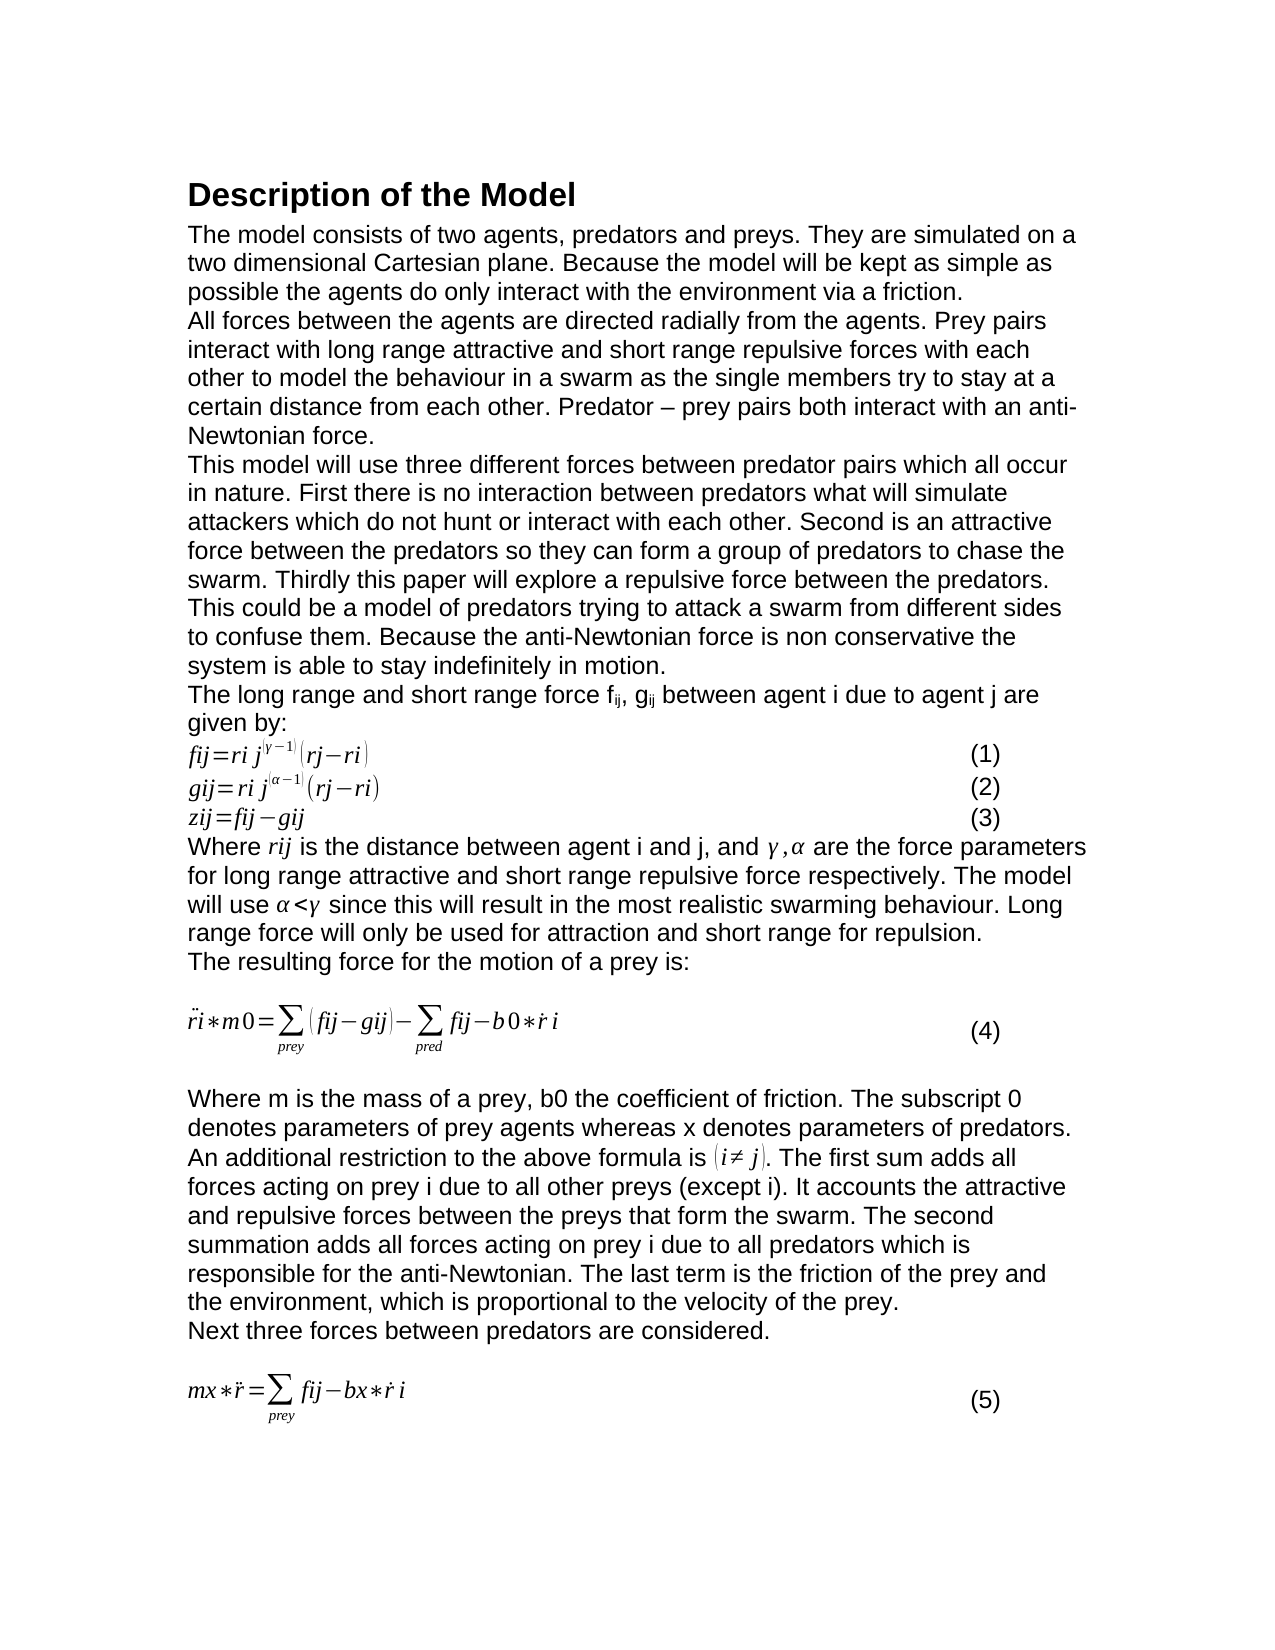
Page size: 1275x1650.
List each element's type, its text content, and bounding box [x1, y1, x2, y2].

text An additional restriction to the above formula is . The first sum adds all forces acting on prey i due to all other preys (except i). It accounts the attractive and repulsive forces between the preys that form the swarm. The second summation adds all forces acting on prey i due to all predators which is responsible for the anti-Newtonian. The last term is the friction of the prey and the environment, which is proportional to the velocity of the prey. [187, 1142, 1087, 1316]
text (2) [187, 770, 1087, 803]
text (4) [187, 1005, 1087, 1056]
text (5) [187, 1374, 1087, 1424]
text Where m is the mass of a prey, b0 the coefficient of friction. The subscript 0 denotes parameters of prey agents whereas x denotes parameters of predators. [187, 1084, 1087, 1142]
text The resulting force for the motion of a prey is: [187, 947, 1087, 976]
text Next three forces between predators are considered. [187, 1316, 1087, 1345]
text Where is the distance between agent i and j, and are the force parameters for long range attractive and short range repulsive force respectively. The model will use since this will result in the most realistic swarming behaviour. Long range force will only be used for attraction and short range for repulsion. [187, 832, 1087, 947]
text The long range and short range force fij, gij between agent i due to agent j are given by: [187, 680, 1087, 737]
text The model consists of two agents, predators and preys. They are simulated on a two dimensional Cartesian plane. Because the model will be kept as simple as possible the agents do only interact with the environment via a friction. [187, 220, 1087, 306]
text (1) [187, 737, 1087, 770]
text (3) [187, 803, 1087, 832]
subtitle Description of the Model [187, 175, 1087, 213]
